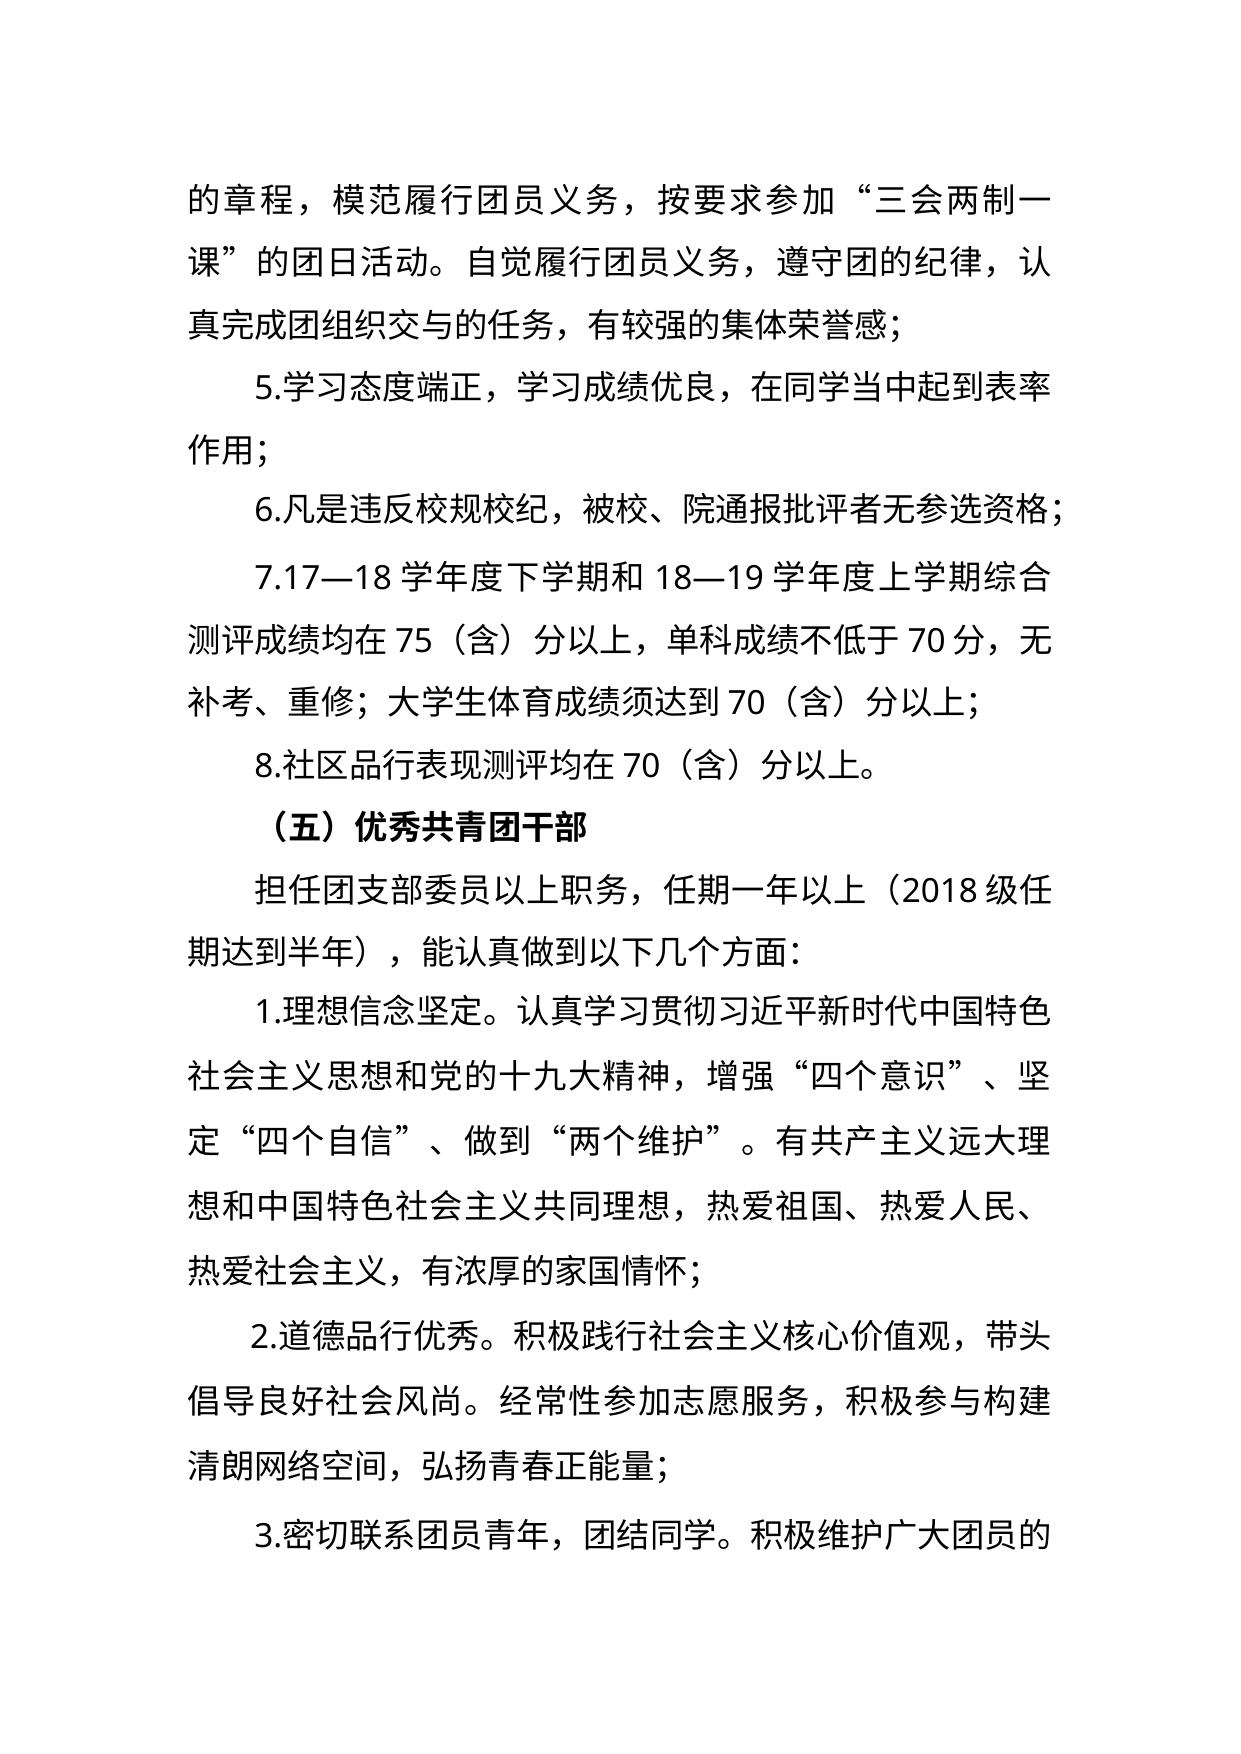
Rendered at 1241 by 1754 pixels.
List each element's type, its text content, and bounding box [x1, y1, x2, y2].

text 1.理想信念坚定。认真学习贯彻习近平新时代中国特色社会主义思想和党的十九大精神，增强“四个意识”、坚定“四个自信”、做到“两个维护”。有共产主义远大理想和中国特色社会主义共同理想，热爱祖国、热爱人民、热爱社会主义，有浓厚的家国情怀； [187, 977, 1053, 1302]
text 8.社区品行表现测评均在70（含）分以上。 [187, 727, 1053, 789]
text 担任团支部委员以上职务，任期一年以上（2018级任期达到半年），能认真做到以下几个方面： [187, 852, 1053, 977]
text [187, 1497, 1053, 1559]
text 7.17—18学年度下学期和18—19学年度上学期综合测评成绩均在75（含）分以上，单科成绩不低于70分，无补考、重修；大学生体育成绩须达到70（含）分以上； [187, 539, 1053, 727]
text （五）优秀共青团干部 [187, 789, 1053, 852]
text 2.道德品行优秀。积极践行社会主义核心价值观，带头倡导良好社会风尚。经常性参加志愿服务，积极参与构建清朗网络空间，弘扬青春正能量； [187, 1302, 1053, 1497]
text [187, 162, 1053, 349]
text 6.凡是违反校规校纪，被校、院通报批评者无参选资格； [187, 474, 1053, 539]
text 5.学习态度端正，学习成绩优良，在同学当中起到表率作用； [187, 349, 1053, 474]
